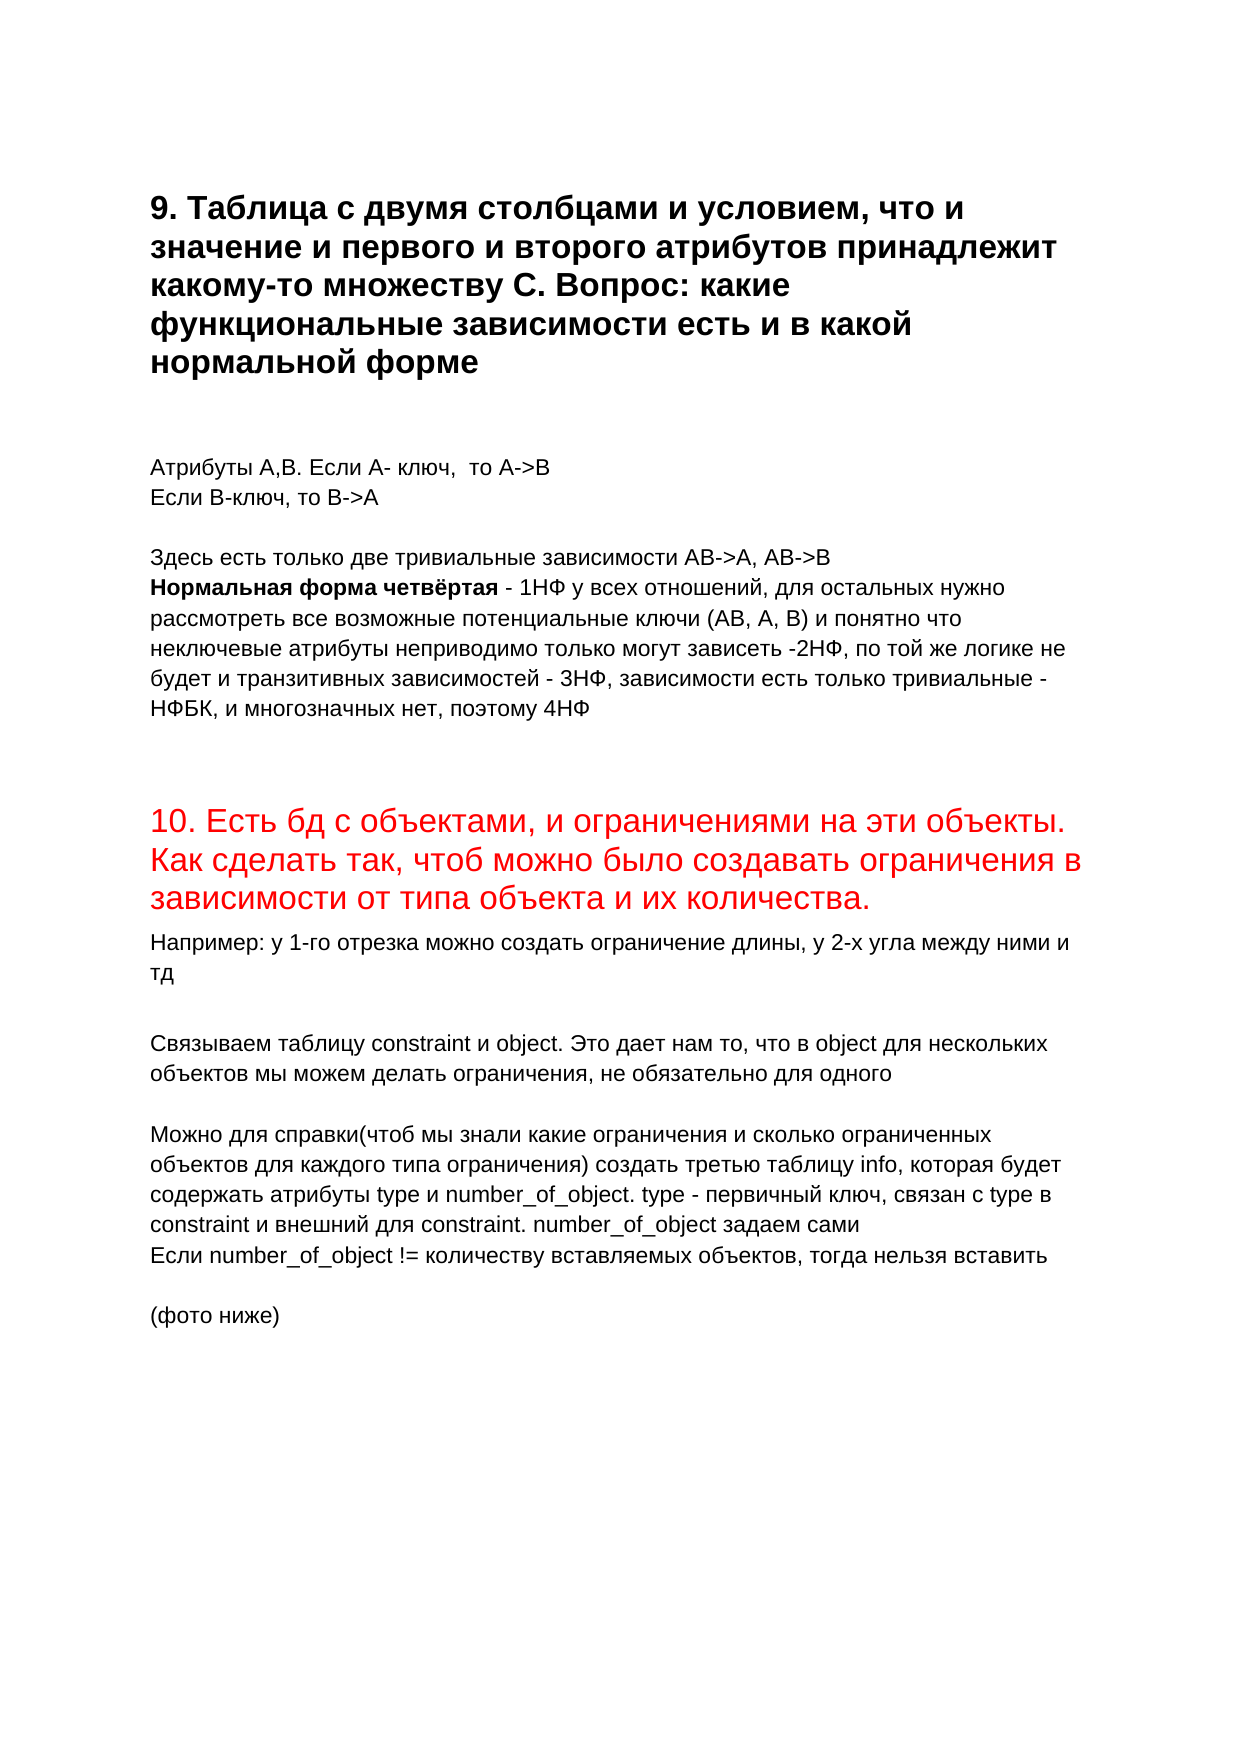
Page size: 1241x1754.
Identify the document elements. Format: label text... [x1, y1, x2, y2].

text Можно для справки(чтоб мы знали какие ограничения и сколько ограниченных объектов для каждого типа ограничения) создать третью таблицу info, которая будет содержать атрибуты type и number_of_object. type - первичный ключ, связан с type в constraint и внешний для constraint. number_of_object задаем сами [150, 1121, 1090, 1238]
text Если B-ключ, то B->A [150, 484, 1090, 510]
text Атрибуты A,B. Если A- ключ, то A->B [150, 453, 1090, 480]
text Нормальная форма четвёртая - 1НФ у всех отношений, для остальных нужно рассмотреть все возможные потенциальные ключи (АВ, А, В) и понятно что неключевые атрибуты неприводимо только могут зависеть -2НФ, по той же логике не будет и транзитивных зависимостей - 3НФ, зависимости есть только тривиальные - НФБК, и многозначных нет, поэтому 4НФ [150, 574, 1090, 722]
subtitle 10. Есть бд с объектами, и ограничениями на эти объекты. Как сделать так, чтоб можно было создавать ограничения в зависимости от типа объекта и их количества. [150, 763, 1090, 917]
text Если number_of_object != количеству вставляемых объектов, тогда нельзя вставить [150, 1242, 1090, 1268]
text (фото ниже) [150, 1302, 1090, 1328]
subtitle 9. Таблица с двумя столбцами и условием, что и значение и первого и второго атрибутов принадлежит какому-то множеству С. Вопрос: какие функциональные зависимости есть и в какой нормальной форме [150, 150, 1090, 381]
text Связываем таблицу constraint и object. Это дает нам то, что в object для нескольких объектов мы можем делать ограничения, не обязательно для одного [150, 1030, 1090, 1087]
text Здесь есть только две тривиальные зависимости AB->A, AB->B [150, 514, 1090, 571]
text Например: у 1-го отрезка можно создать ограничение длины, у 2-х угла между ними и тд [150, 929, 1090, 986]
